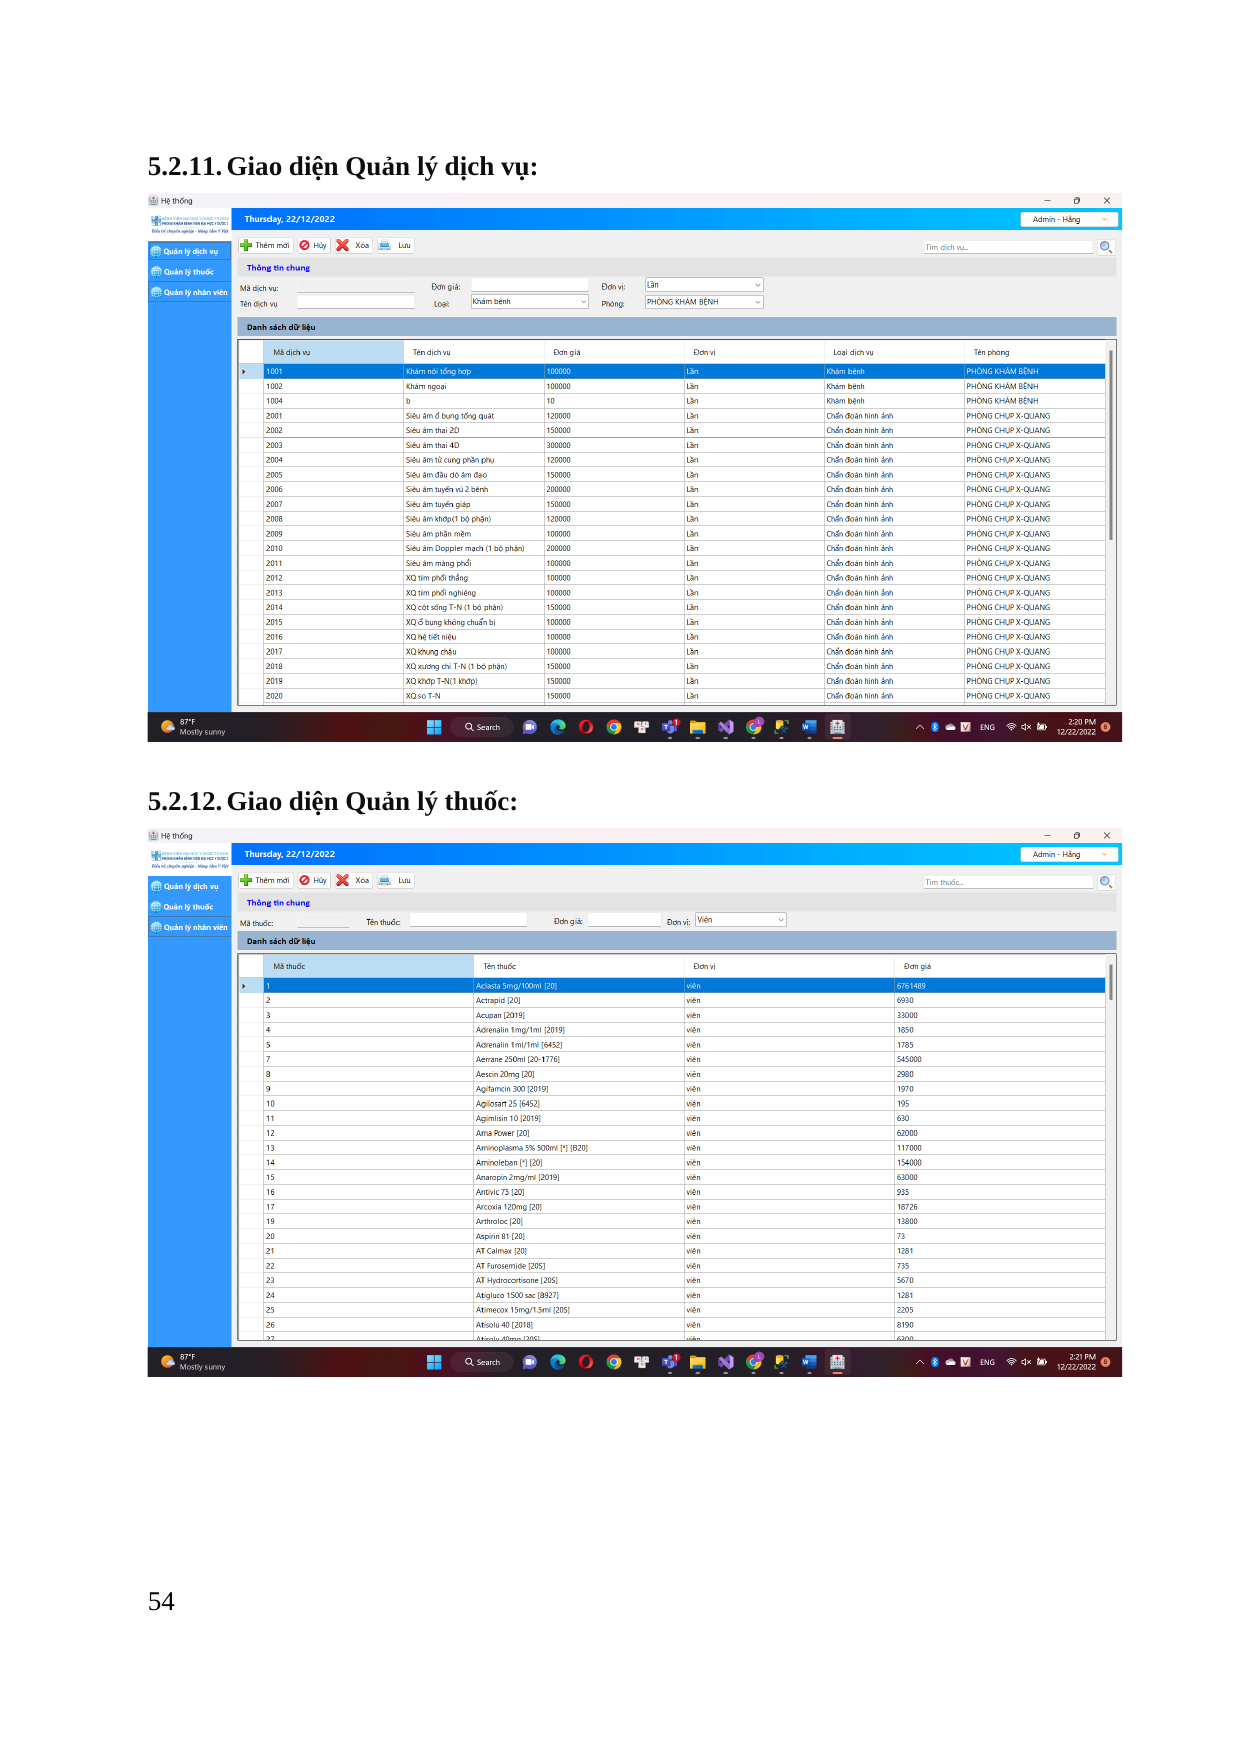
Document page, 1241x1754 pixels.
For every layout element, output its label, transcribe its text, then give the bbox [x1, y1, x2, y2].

subtitle Giao diện Quản lý thuốc: [148, 785, 1122, 816]
subtitle Giao diện Quản lý dịch vụ: [148, 150, 1122, 181]
picture [147, 828, 1123, 1377]
picture [147, 193, 1123, 742]
picture [1021, 213, 1118, 226]
picture [1021, 848, 1118, 861]
